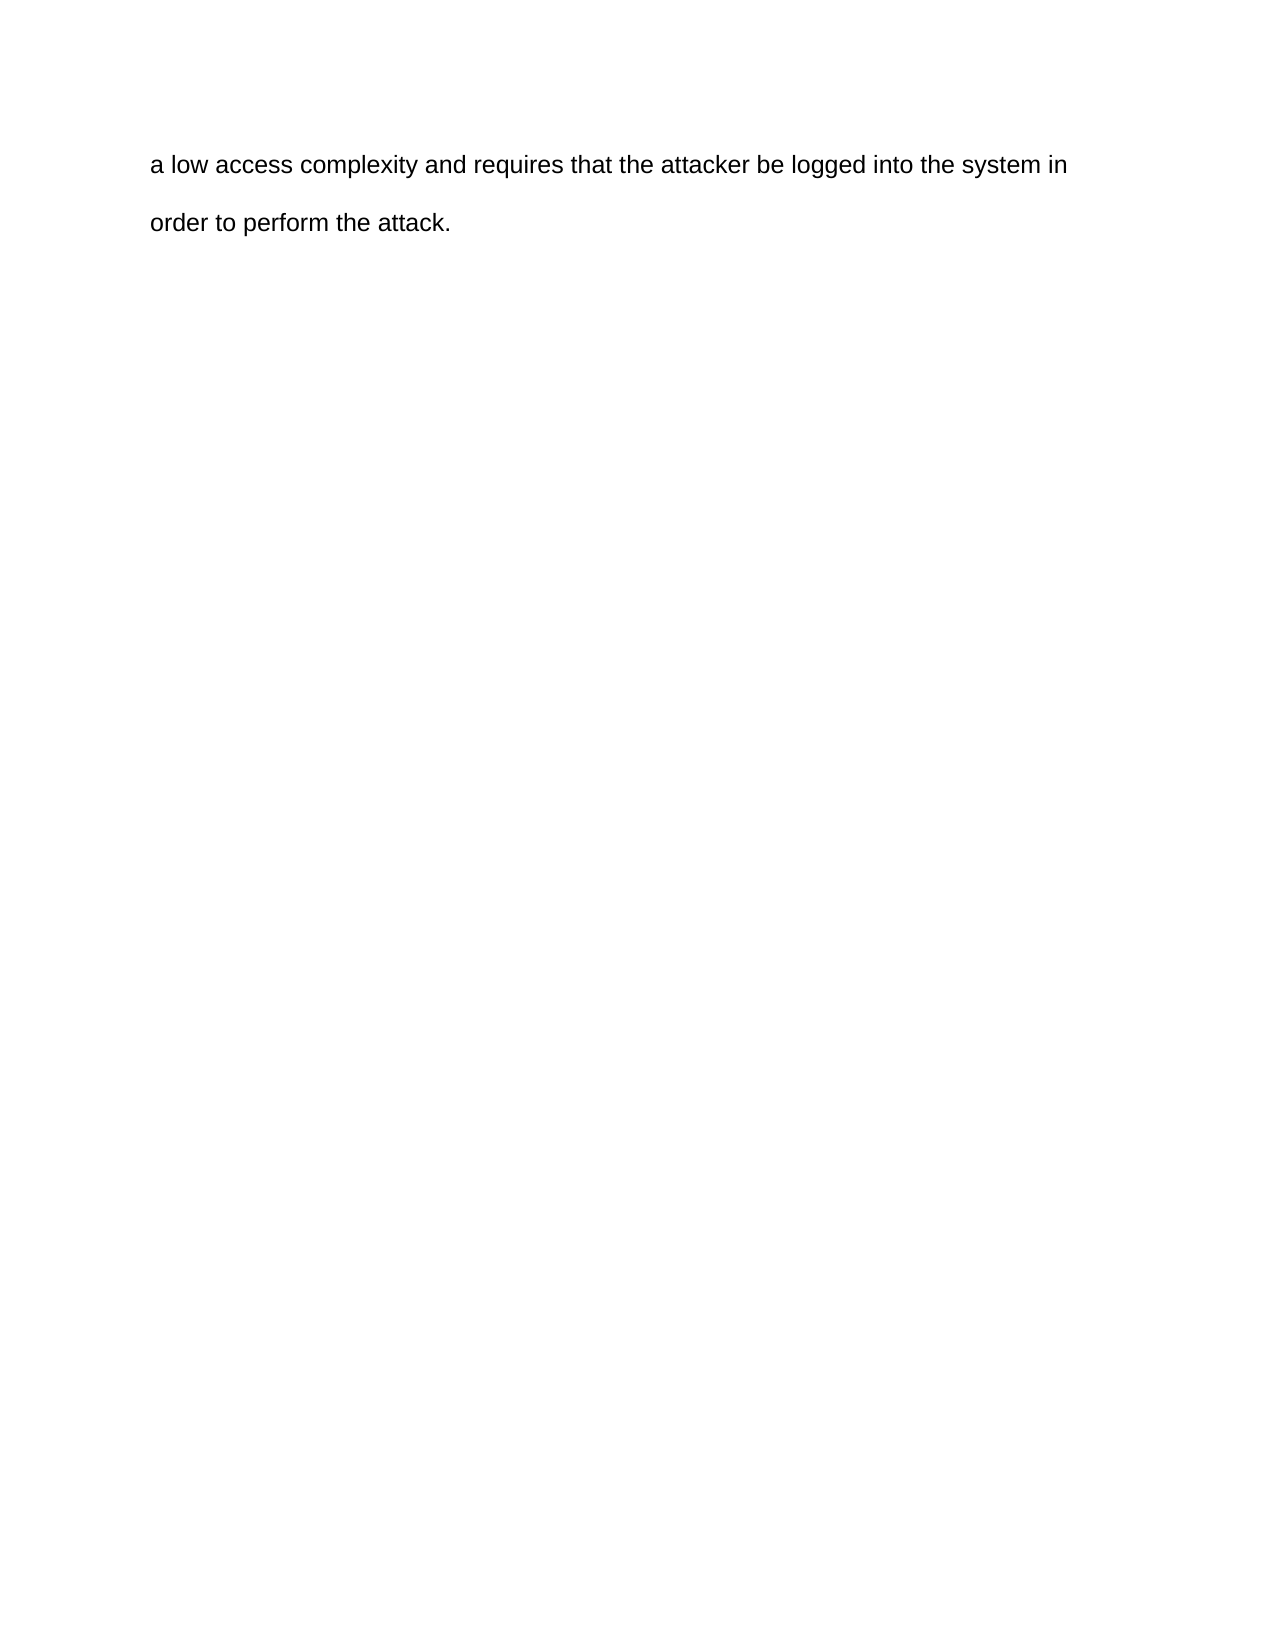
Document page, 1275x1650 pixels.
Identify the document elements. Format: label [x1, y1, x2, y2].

text [150, 150, 1125, 236]
